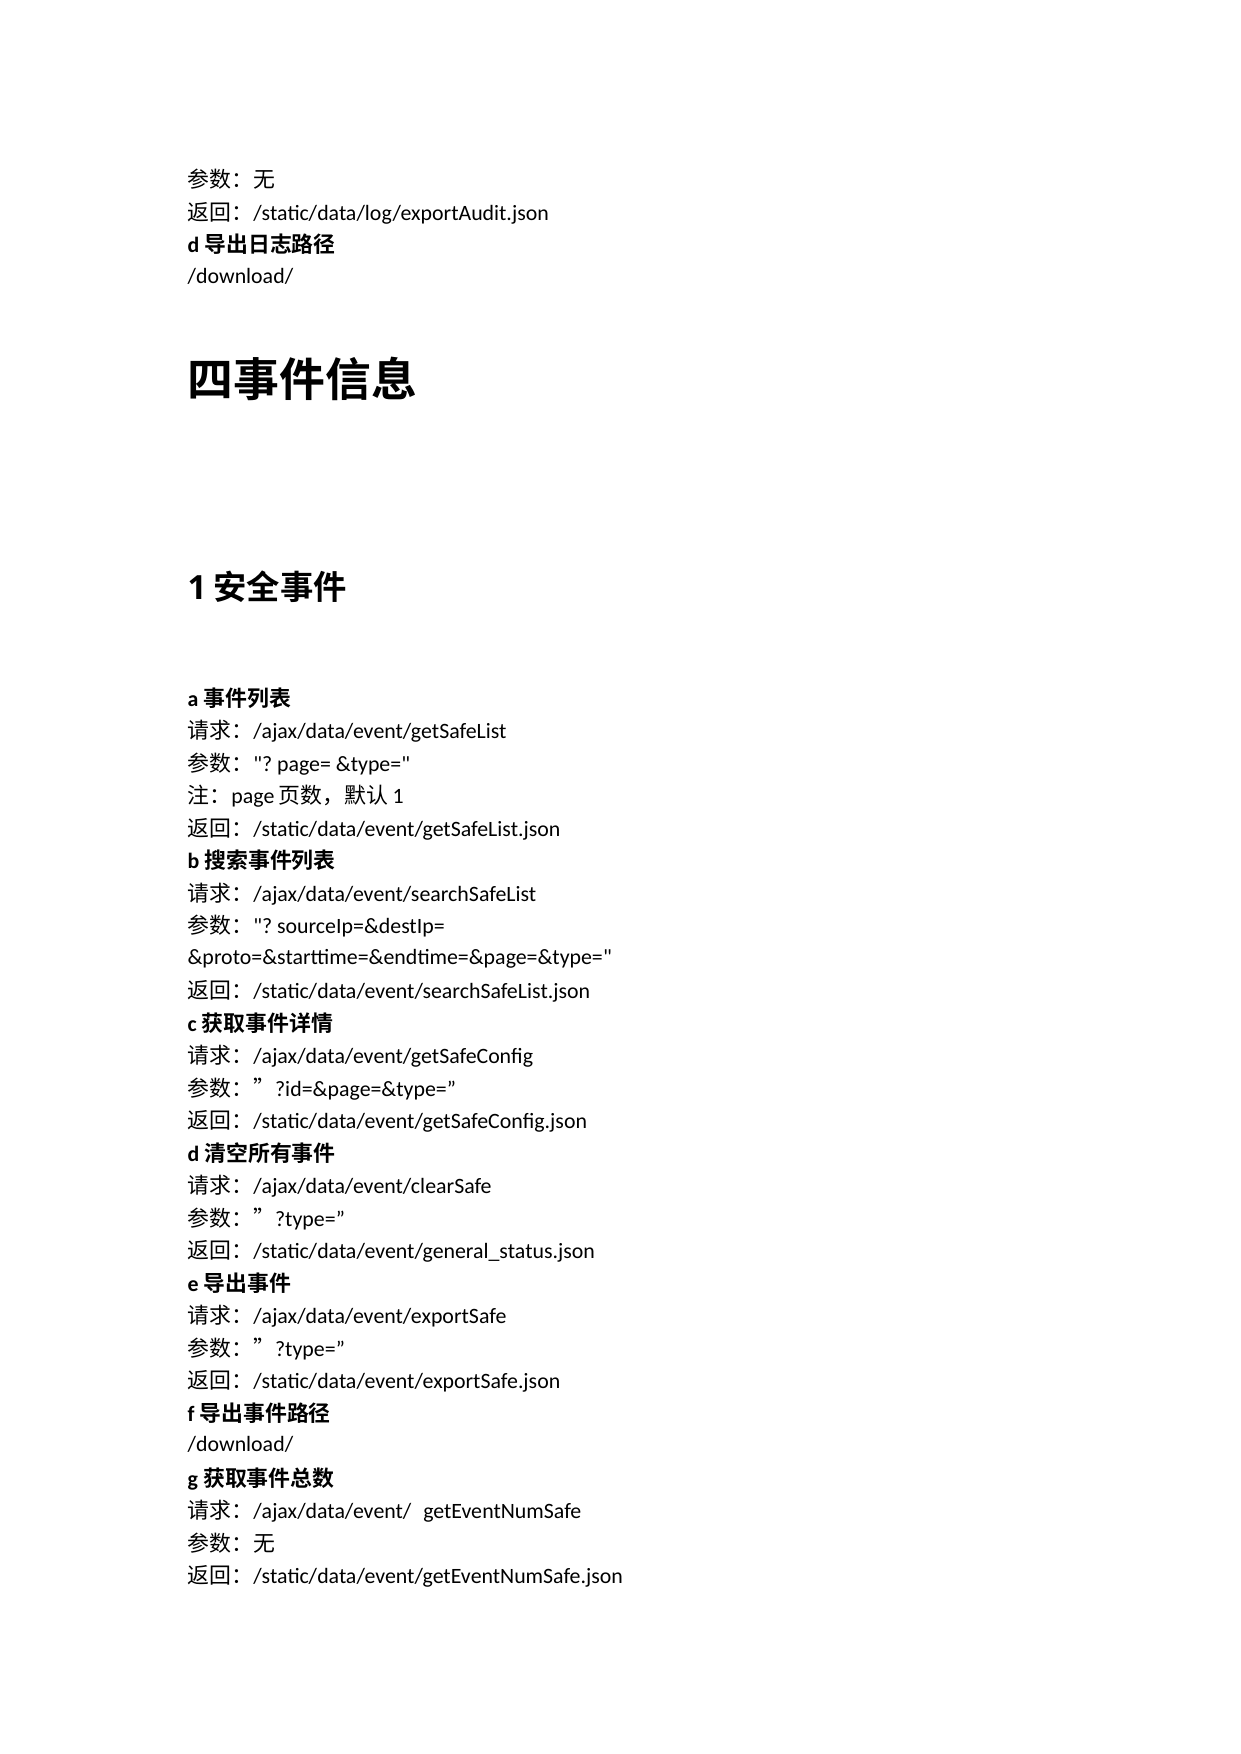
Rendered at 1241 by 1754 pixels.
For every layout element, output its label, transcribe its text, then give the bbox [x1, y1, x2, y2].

text 返回：/static/data/log/exportAudit.json [187, 194, 1053, 227]
text 参数：”?type=” [187, 1330, 1053, 1363]
text g 获取事件总数 [187, 1460, 1053, 1493]
text 返回：/static/data/event/getSafeConfig.json [187, 1103, 1053, 1135]
text d 导出日志路径 [187, 227, 1053, 259]
text 参数：”?id=&page=&type=” [187, 1070, 1053, 1103]
text 请求：/ajax/data/event/exportSafe [187, 1298, 1053, 1330]
text 请求：/ajax/data/event/getSafeList [187, 713, 1053, 745]
text 返回：/static/data/event/getSafeList.json [187, 810, 1053, 843]
text 返回：/static/data/event/exportSafe.json [187, 1363, 1053, 1395]
text 请求：/ajax/data/event/searchSafeList [187, 875, 1053, 908]
text e 导出事件 [187, 1265, 1053, 1298]
text 参数："? sourceIp=&destIp= [187, 908, 1053, 940]
text 返回：/static/data/event/getEventNumSafe.json [187, 1558, 1053, 1590]
text &proto=&starttime=&endtime=&page=&type=" [187, 940, 1053, 973]
subtitle 四事件信息 [187, 327, 1053, 425]
text 参数："? page= &type=" [187, 745, 1053, 778]
text 请求：/ajax/data/event/ getEventNumSafe [187, 1493, 1053, 1525]
text 注：page页数，默认1 [187, 778, 1053, 810]
text /download/ [187, 1428, 1053, 1460]
text c 获取事件详情 [187, 1005, 1053, 1038]
text d 清空所有事件 [187, 1135, 1053, 1168]
text 请求：/ajax/data/event/clearSafe [187, 1168, 1053, 1200]
text f 导出事件路径 [187, 1395, 1053, 1428]
text 请求：/ajax/data/event/getSafeConfig [187, 1038, 1053, 1070]
text 参数：无 [187, 1525, 1053, 1558]
text /download/ [187, 259, 1053, 292]
text 返回：/static/data/event/searchSafeList.json [187, 973, 1053, 1005]
text b 搜索事件列表 [187, 843, 1053, 875]
text 参数：”?type=” [187, 1200, 1053, 1233]
text a 事件列表 [187, 680, 1053, 713]
text 返回：/static/data/event/general_status.json [187, 1233, 1053, 1265]
subtitle 1安全事件 [187, 553, 1053, 618]
text 参数：无 [187, 162, 1053, 194]
